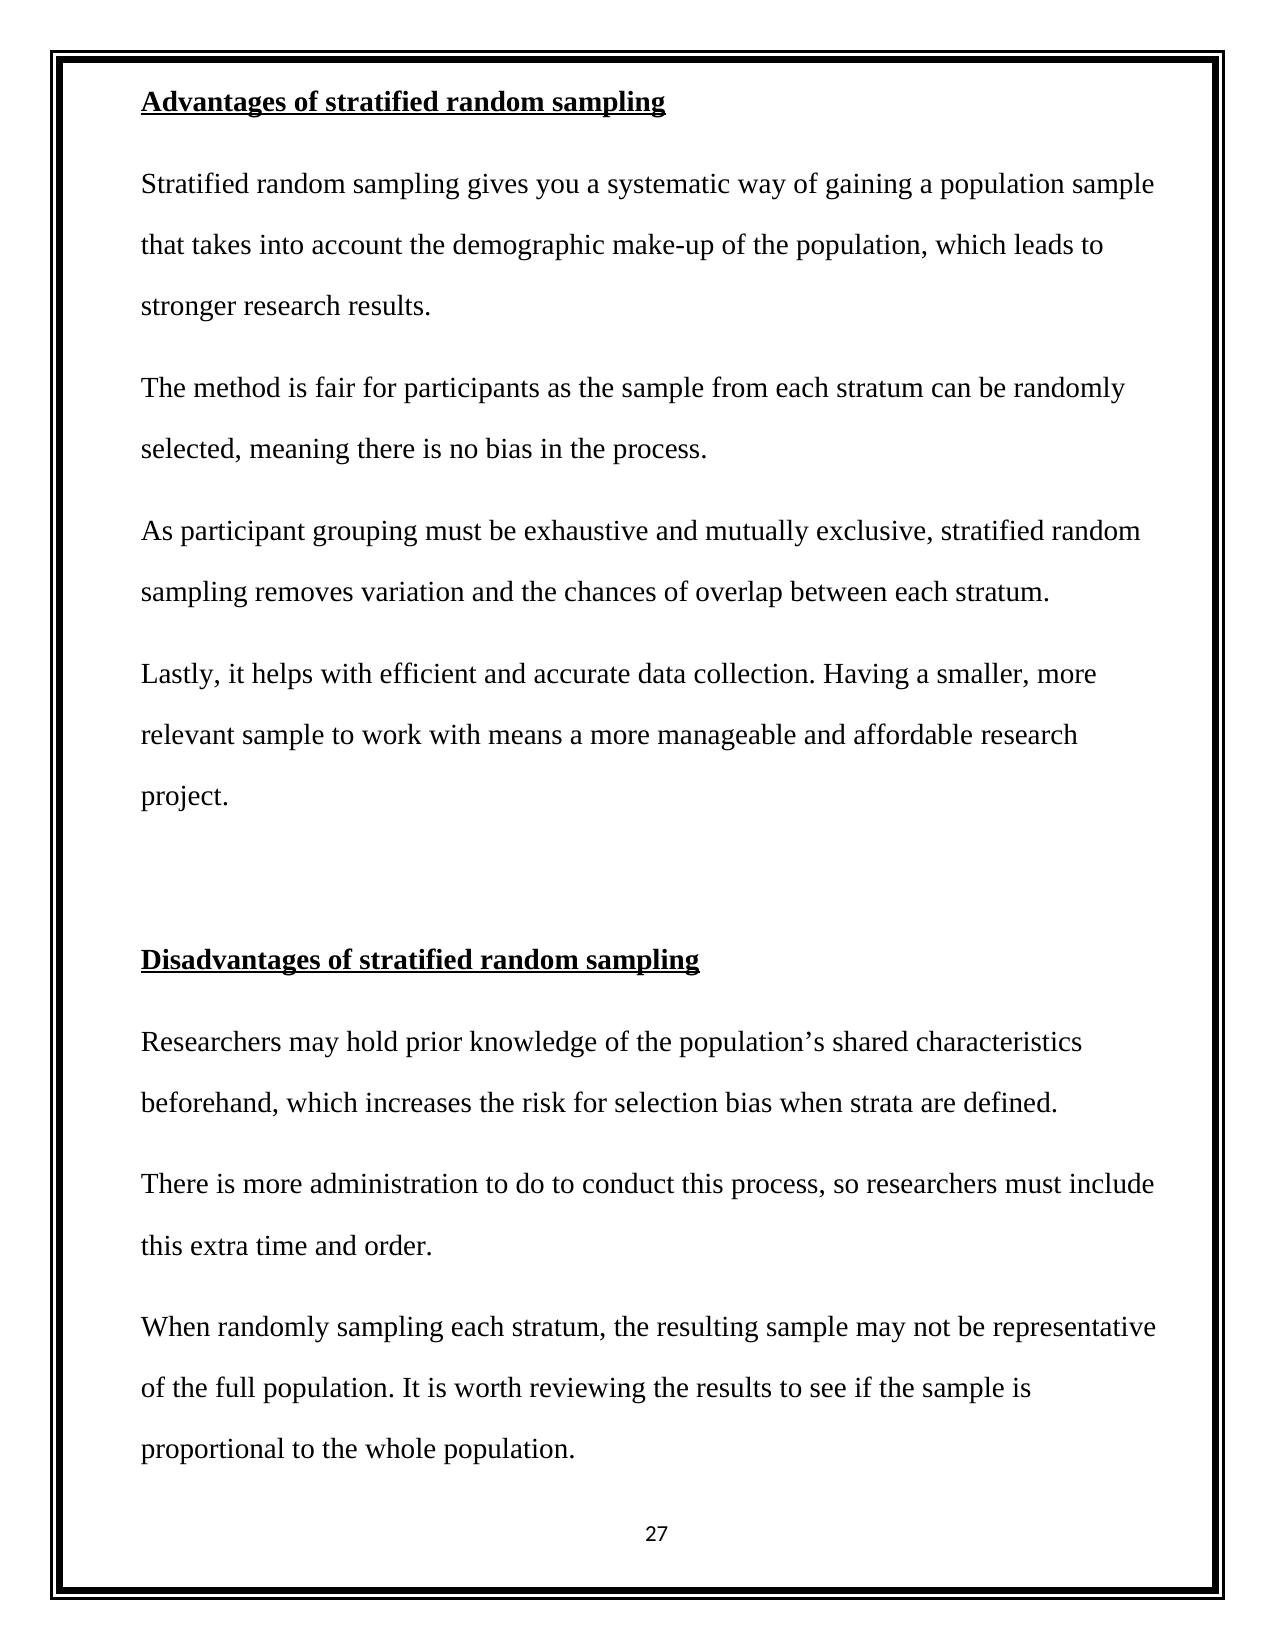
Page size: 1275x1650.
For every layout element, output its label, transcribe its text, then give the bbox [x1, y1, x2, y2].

text The method is fair for participants as the sample from each stratum can be randomly selected, meaning there is no bias in the process. [141, 370, 1172, 465]
text Lastly, it helps with efficient and accurate data collection. Having a smaller, more relevant sample to work with means a more manageable and affordable research project. [141, 656, 1172, 812]
text There is more administration to do to conduct this process, so researchers must include this extra time and order. [141, 1167, 1172, 1261]
text Stratified random sampling gives you a systematic way of gaining a population sample that takes into account the demographic make-up of the population, which leads to stronger research results. [141, 166, 1172, 322]
text Advantages of stratified random sampling [141, 84, 1172, 118]
text Researchers may hold prior knowledge of the population’s shared characteristics beforehand, which increases the risk for selection bias when strata are defined. [141, 1024, 1172, 1118]
text As participant grouping must be exhaustive and mutually exclusive, stratified random sampling removes variation and the chances of overlap between each stratum. [141, 513, 1172, 608]
text Disadvantages of stratified random sampling [141, 942, 1172, 975]
text When randomly sampling each stratum, the resulting sample may not be representative of the full population. It is worth reviewing the results to see if the sample is proportional to the whole population. [141, 1309, 1172, 1465]
